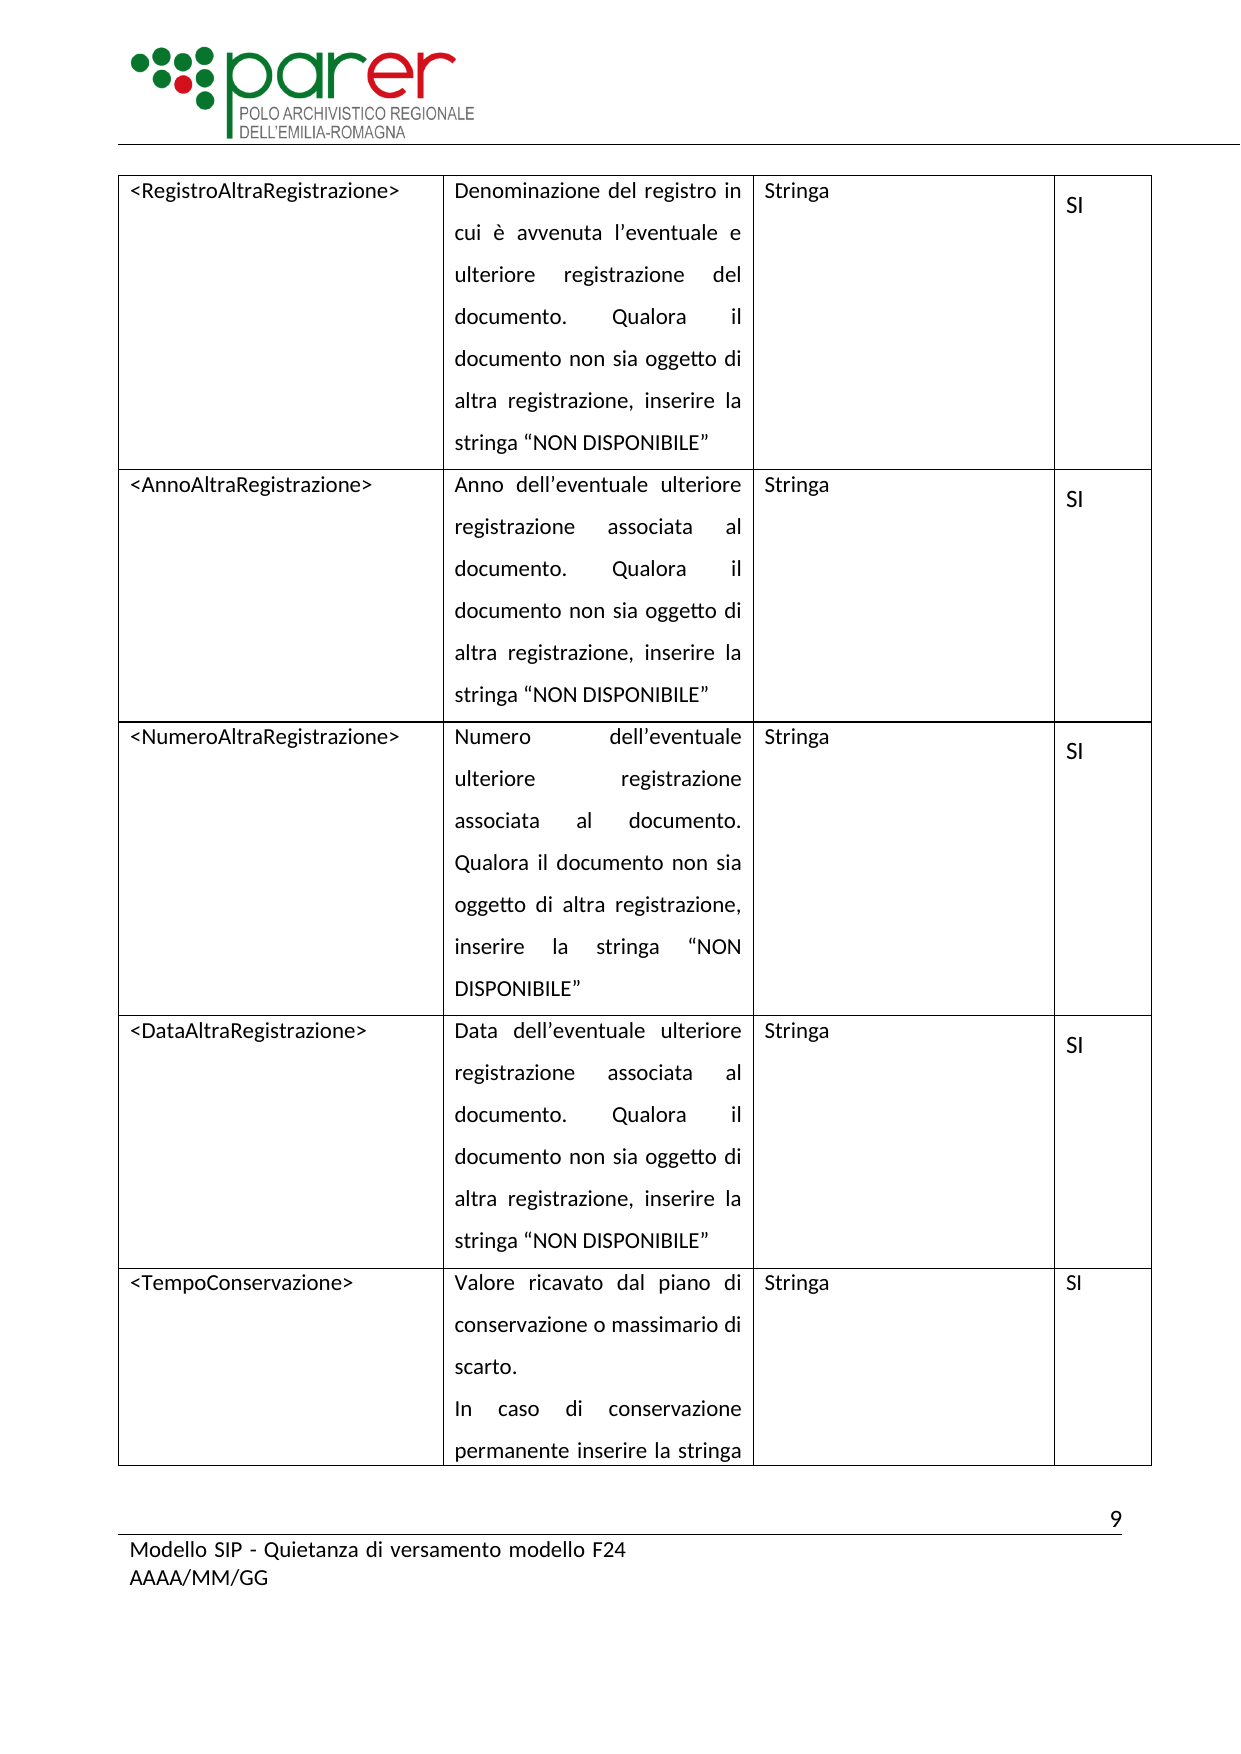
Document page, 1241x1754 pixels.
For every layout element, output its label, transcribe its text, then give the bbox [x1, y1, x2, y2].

table_cell Stringa [754, 176, 1054, 469]
table_cell Denominazione del registro in cui è avvenuta l’eventuale e ulteriore registrazione del documento. Qualora il documento non sia oggetto di altra registrazione, inserire la stringa “NON DISPONIBILE” [444, 176, 753, 469]
table_cell Numero dell’eventuale ulteriore registrazione associata al documento. Qualora il documento non sia oggetto di altra registrazione, inserire la stringa “NON DISPONIBILE” [444, 723, 753, 1015]
table_cell <DataAltraRegistrazione> [119, 1016, 443, 1267]
picture [129, 43, 481, 144]
table_cell Stringa [754, 1016, 1054, 1267]
table_cell Anno dell’eventuale ulteriore registrazione associata al documento. Qualora il documento non sia oggetto di altra registrazione, inserire la stringa “NON DISPONIBILE” [444, 470, 753, 721]
table_cell <NumeroAltraRegistrazione> [119, 723, 443, 1015]
table_cell SI [1055, 1269, 1151, 1464]
table_cell SI [1055, 1016, 1151, 1267]
table_cell Data dell’eventuale ulteriore registrazione associata al documento. Qualora il documento non sia oggetto di altra registrazione, inserire la stringa “NON DISPONIBILE” [444, 1016, 753, 1267]
table_cell <RegistroAltraRegistrazione> [119, 176, 443, 469]
table_cell SI [1055, 723, 1151, 1015]
table_cell <TempoConservazione> [119, 1269, 443, 1464]
table_cell Stringa [754, 723, 1054, 1015]
table_cell Stringa [754, 1269, 1054, 1464]
table_cell SI [1055, 470, 1151, 721]
table_cell Stringa [754, 470, 1054, 721]
table_cell <AnnoAltraRegistrazione> [119, 470, 443, 721]
table_cell SI [1055, 176, 1151, 469]
